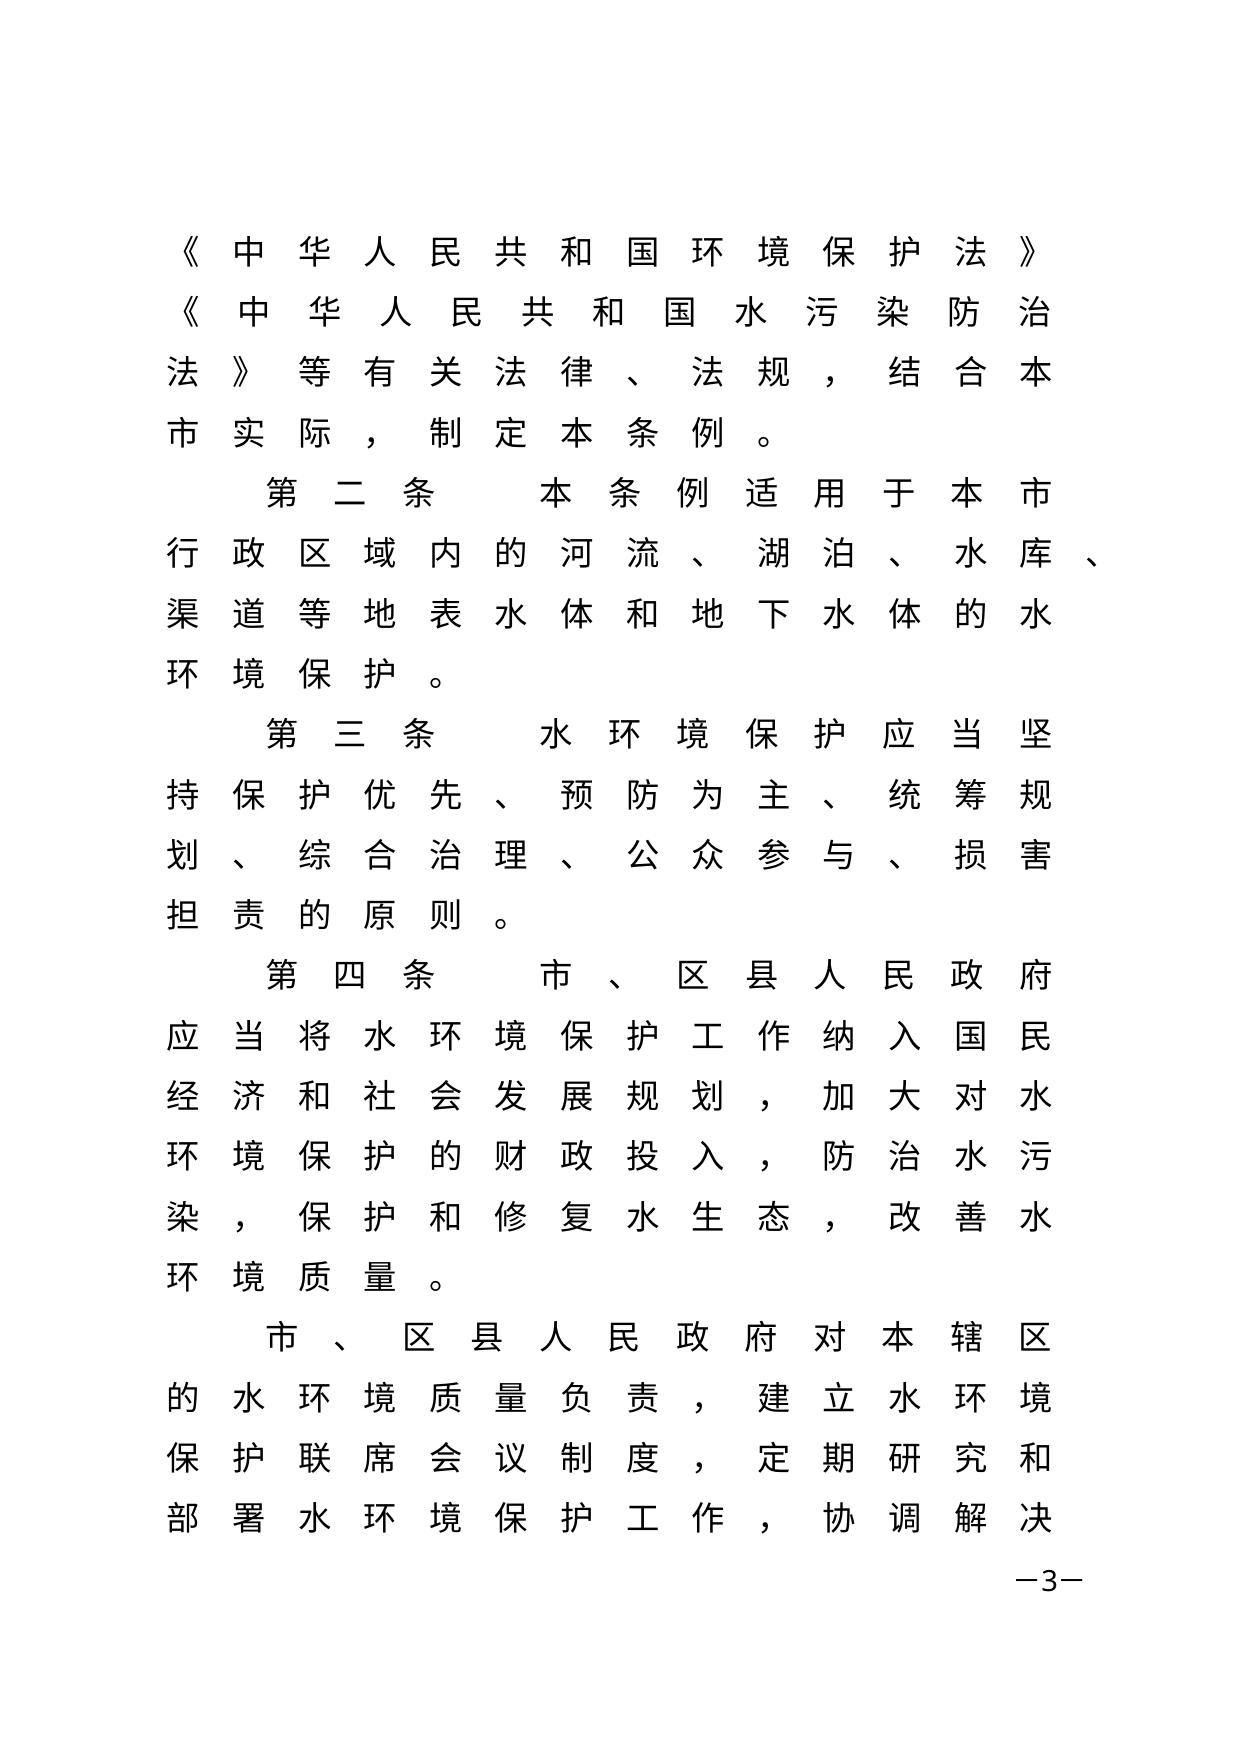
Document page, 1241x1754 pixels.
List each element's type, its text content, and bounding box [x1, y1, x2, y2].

text 第二条 本条例适用于本市行政区域内的河流、湖泊、水库、渠道等地表水体和地下水体的水环境保护。 [167, 461, 1085, 702]
text 第三条 水环境保护应当坚持保护优先、预防为主、统筹规划、综合治理、公众参与、损害担责的原则。 [167, 702, 1085, 943]
text 第一条 为了保护和改善水环境，防治水污染，维护公众健康，推进生态文明建设，根据《中华人民共和国环境保护法》《中华人民共和国水污染防治法》等有关法律、法规，结合本市实际，制定本条例。 [167, 219, 1085, 461]
text 第四条 市、区县人民政府应当将水环境保护工作纳入国民经济和社会发展规划，加大对水环境保护的财政投入，防治水污染，保护和修复水生态，改善水环境质量。 [167, 943, 1085, 1305]
text 市、区县人民政府对本辖区的水环境质量负责，建立水环境保护联席会议制度，定期研究和部署水环境保护工作，协调解决水环境保护的重大事项。 [167, 1305, 1085, 1546]
